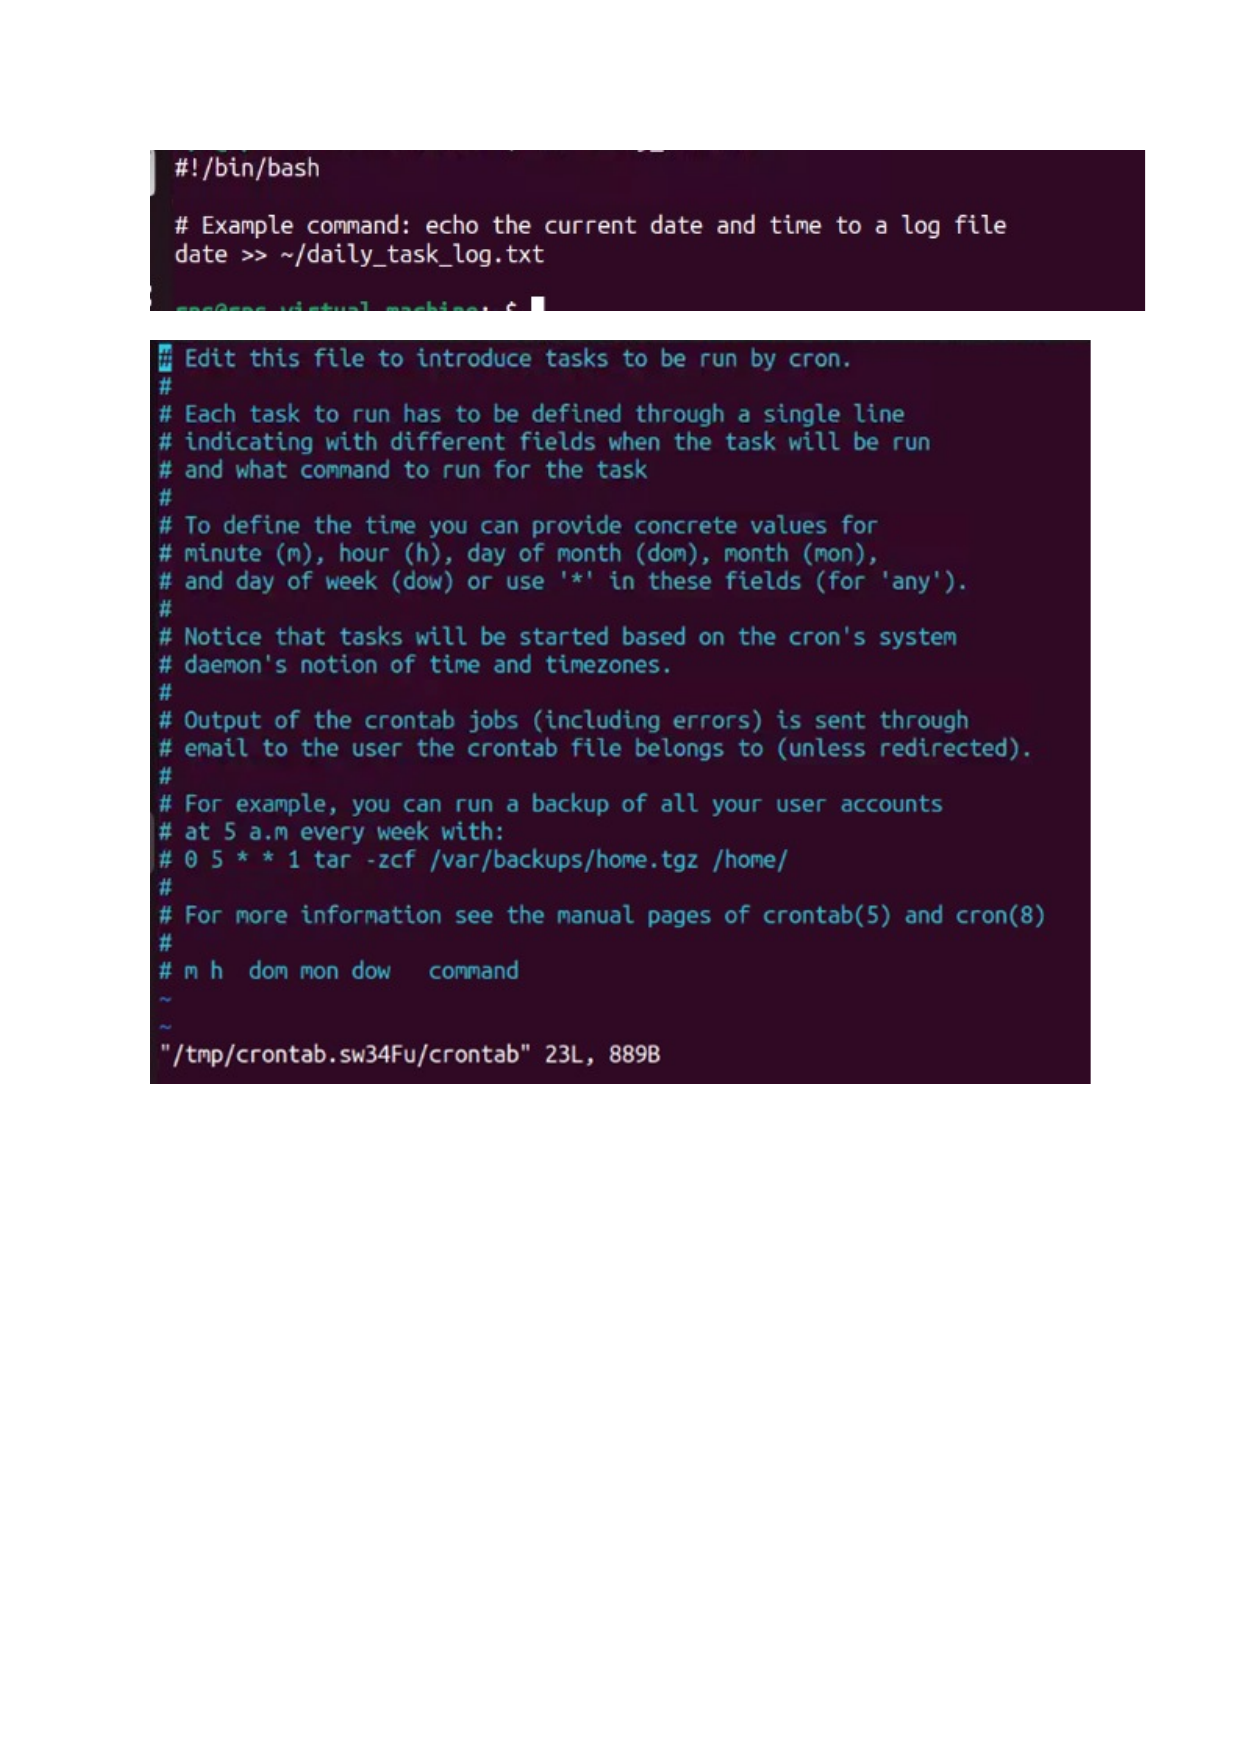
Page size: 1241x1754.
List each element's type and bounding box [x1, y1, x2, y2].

picture [150, 150, 1146, 311]
picture [150, 340, 1091, 1084]
